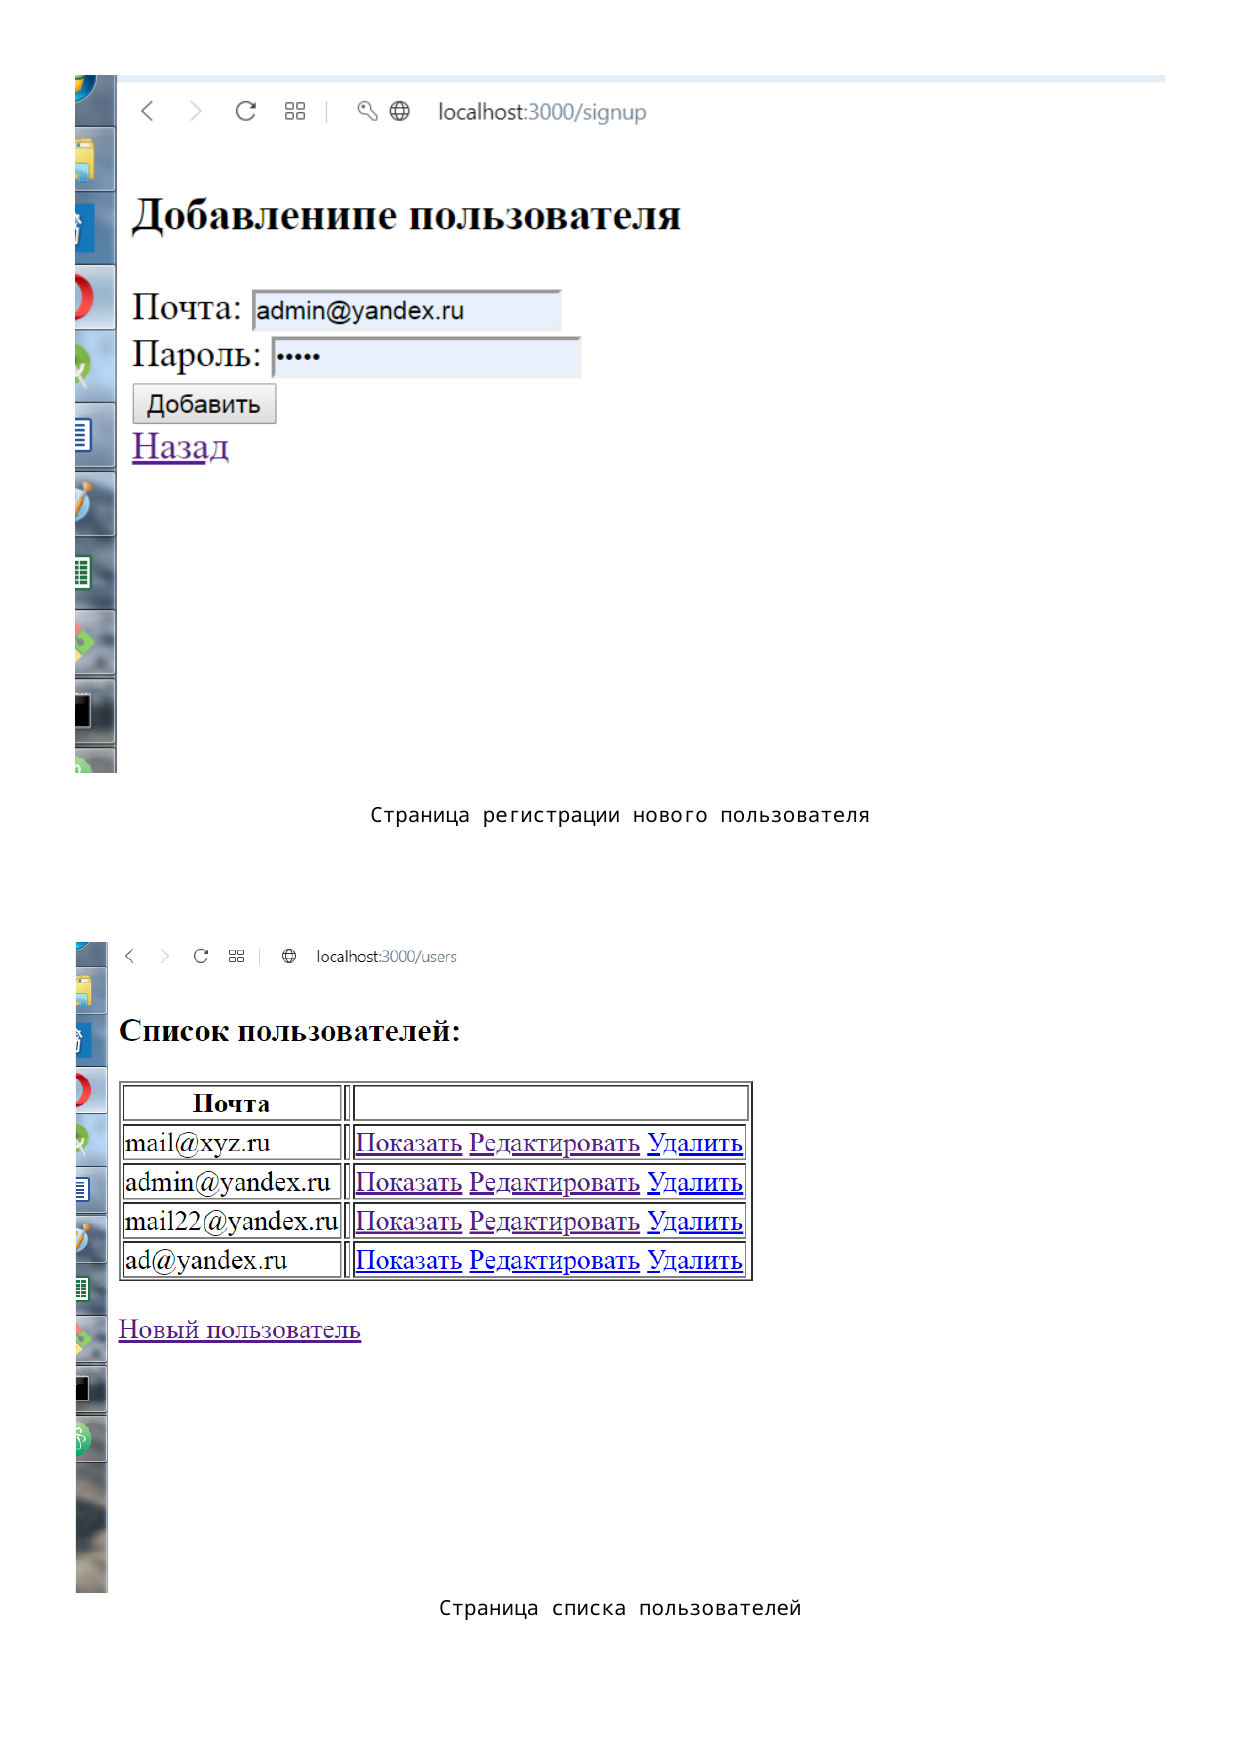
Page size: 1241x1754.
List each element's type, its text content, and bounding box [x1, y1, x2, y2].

text Страница регистрации нового пользователя [75, 801, 1165, 829]
picture [75, 75, 1166, 773]
picture [75, 942, 1165, 1593]
text Страница списка пользователей [75, 1593, 1165, 1621]
